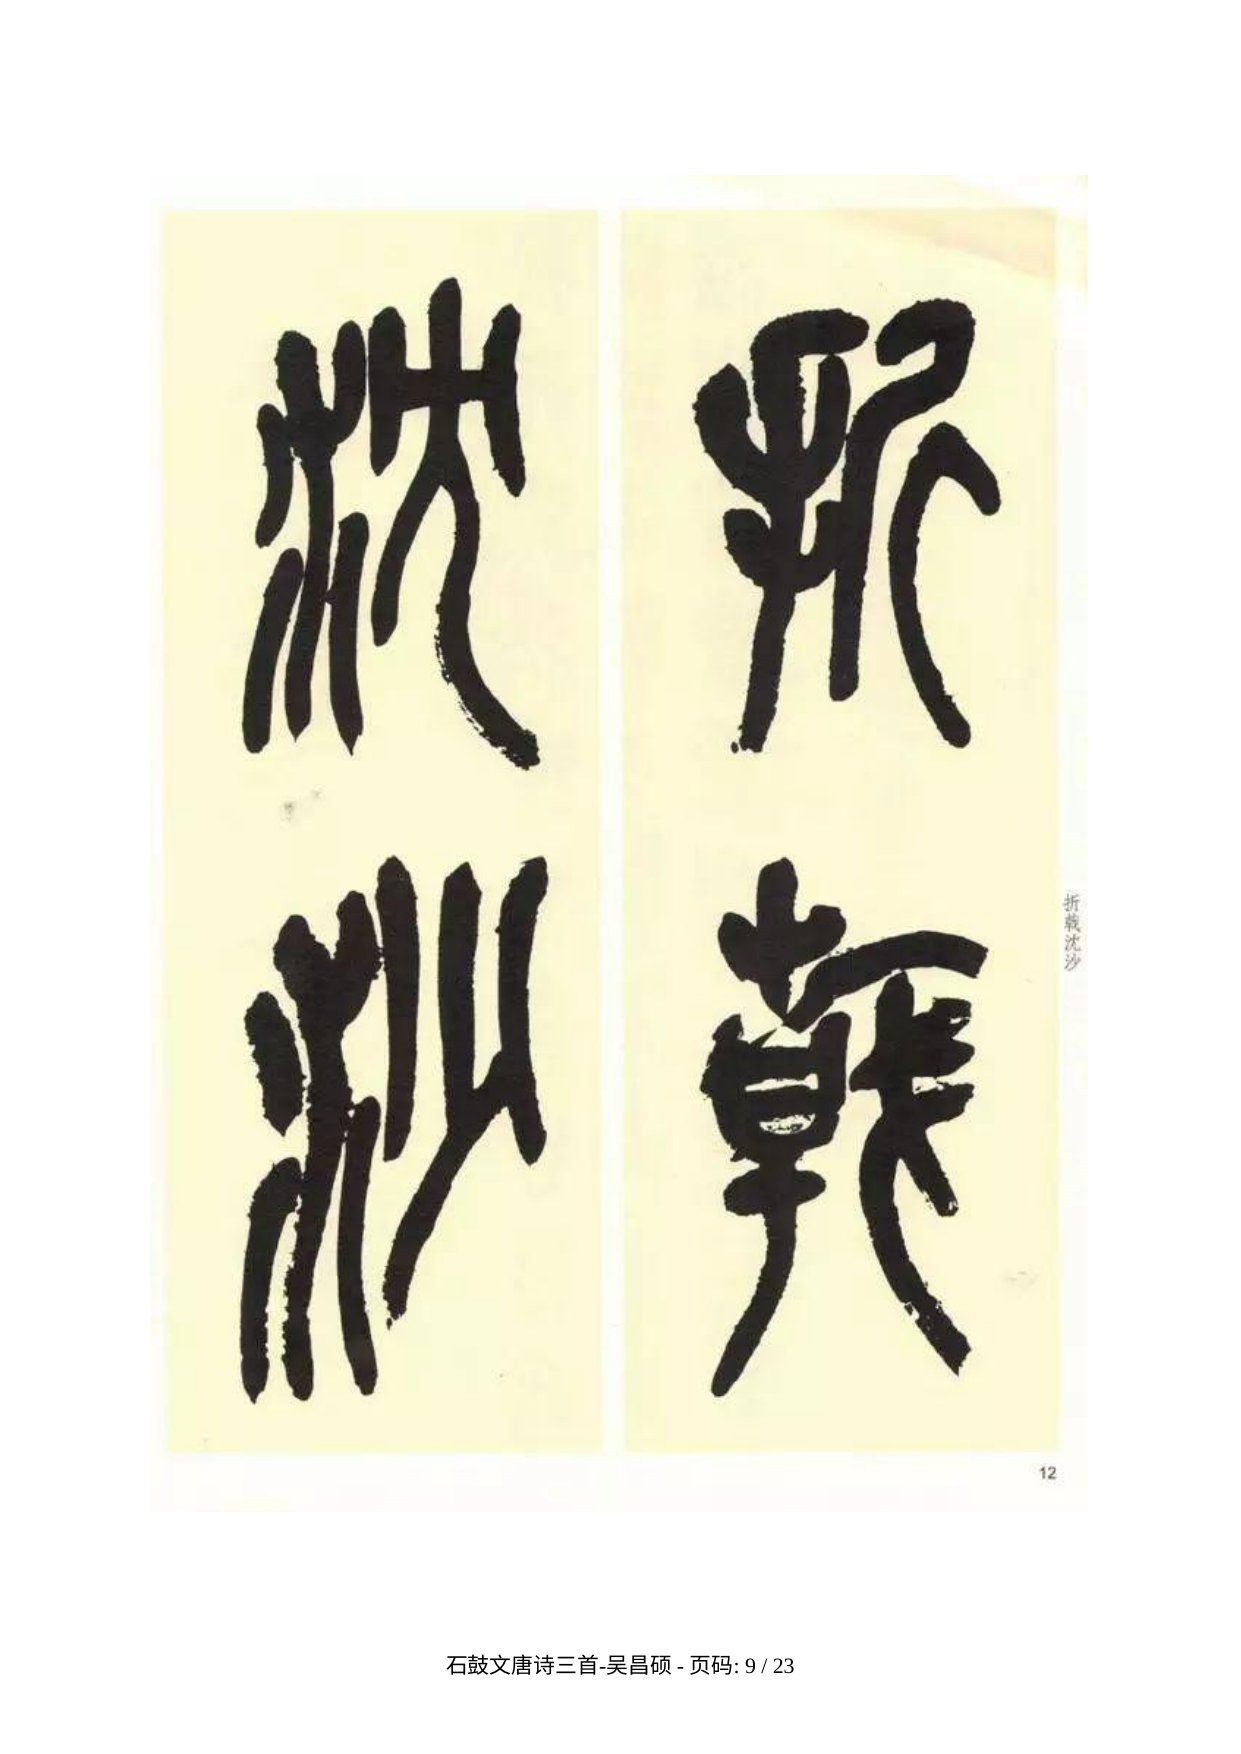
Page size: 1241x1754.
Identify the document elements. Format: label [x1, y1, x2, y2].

picture [150, 175, 1088, 1512]
